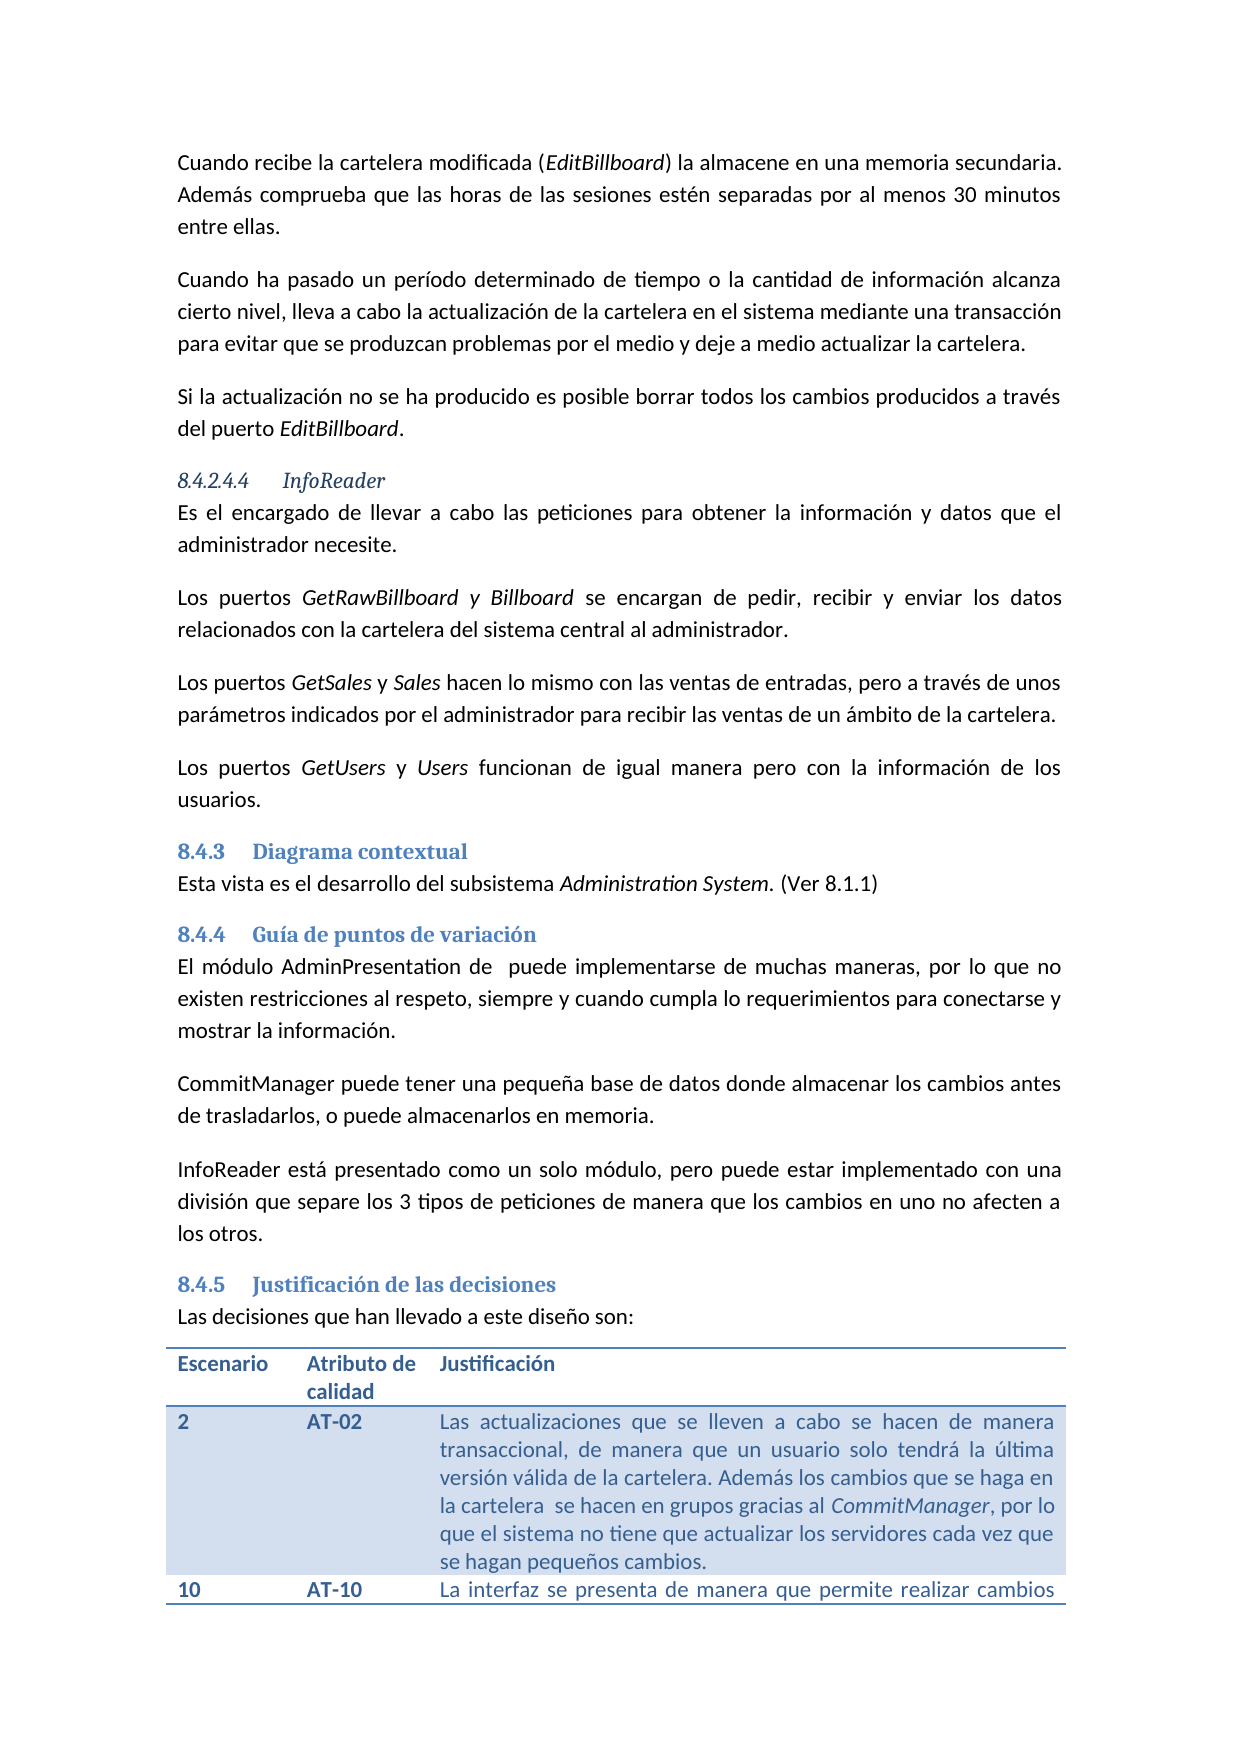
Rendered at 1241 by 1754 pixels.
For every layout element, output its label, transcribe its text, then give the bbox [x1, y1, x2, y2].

subtitle InfoReader [177, 468, 1063, 494]
text Si la actualización no se ha producido es posible borrar todos los cambios producidos a través del puerto EditBillboard. [177, 382, 1063, 443]
text CommitManager puede tener una pequeña base de datos donde almacenar los cambios antes de trasladarlos, o puede almacenarlos en memoria. [177, 1069, 1063, 1130]
table_cell 2 [166, 1407, 295, 1575]
subtitle Guía de puntos de variación [177, 922, 1063, 948]
text Los puertos GetRawBillboard y Billboard se encargan de pedir, recibir y enviar los datos relacionados con la cartelera del sistema central al administrador. [177, 583, 1063, 643]
table_cell AT-10 [295, 1575, 428, 1603]
text Cuando recibe la cartelera modificada (EditBillboard) la almacene en una memoria secundaria. Además comprueba que las horas de las sesiones estén separadas por al menos 30 minutos entre ellas. [177, 148, 1063, 240]
subtitle Diagrama contextual [177, 839, 1063, 865]
table_header Atributo de calidad [295, 1349, 428, 1405]
text Es el encargado de llevar a cabo las peticiones para obtener la información y datos que el administrador necesite. [177, 498, 1063, 558]
text Los puertos GetSales y Sales hacen lo mismo con las ventas de entradas, pero a través de unos parámetros indicados por el administrador para recibir las ventas de un ámbito de la cartelera. [177, 668, 1063, 728]
text Esta vista es el desarrollo del subsistema Administration System. (Ver 8.1.1) [177, 869, 1063, 897]
text InfoReader está presentado como un solo módulo, pero puede estar implementado con una división que separe los 3 tipos de peticiones de manera que los cambios en uno no afecten a los otros. [177, 1155, 1063, 1247]
subtitle Justificación de las decisiones [177, 1272, 1063, 1298]
table_header Justificación [428, 1349, 1066, 1405]
table_cell AT-02 [295, 1407, 428, 1575]
table_cell 10 [166, 1575, 295, 1603]
text Cuando ha pasado un período determinado de tiempo o la cantidad de información alcanza cierto nivel, lleva a cabo la actualización de la cartelera en el sistema mediante una transacción para evitar que se produzcan problemas por el medio y deje a medio actualizar la cartelera. [177, 265, 1063, 357]
table_cell Las actualizaciones que se lleven a cabo se hacen de manera transaccional, de manera que un usuario solo tendrá la última versión válida de la cartelera. Además los cambios que se haga en la cartelera se hacen en grupos gracias al CommitManager, por lo que el sistema no tiene que actualizar los servidores cada vez que se hagan pequeños cambios. [428, 1407, 1066, 1575]
text Los puertos GetUsers y Users funcionan de igual manera pero con la información de los usuarios. [177, 753, 1063, 814]
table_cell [428, 1575, 1066, 1603]
text El módulo AdminPresentation de puede implementarse de muchas maneras, por lo que no existen restricciones al respeto, siempre y cuando cumpla lo requerimientos para conectarse y mostrar la información. [177, 952, 1063, 1044]
table_header Escenario [166, 1349, 295, 1405]
text Las decisiones que han llevado a este diseño son: [177, 1302, 1063, 1330]
